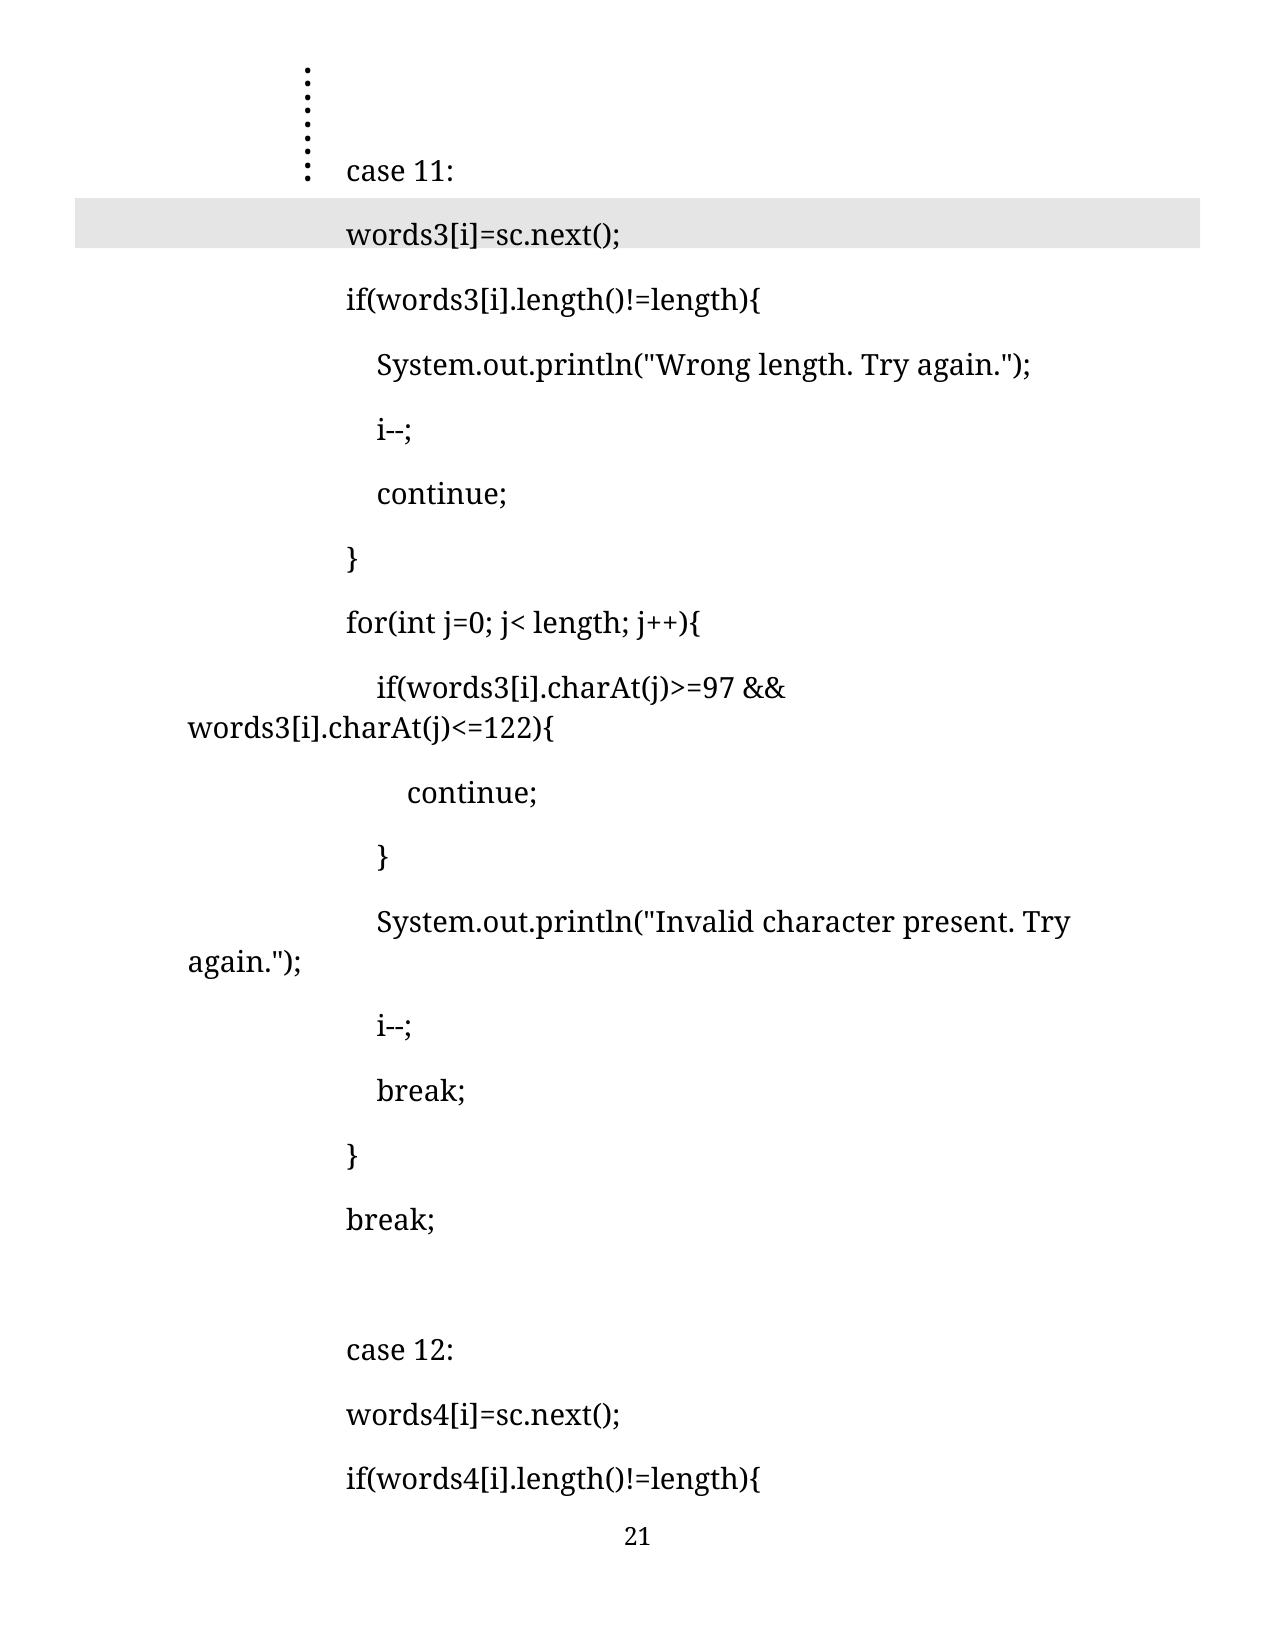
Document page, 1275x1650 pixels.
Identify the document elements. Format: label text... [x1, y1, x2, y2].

text continue; [187, 772, 1087, 812]
text i--; [187, 1006, 1087, 1045]
text case 12: [187, 1329, 1087, 1369]
text continue; [187, 473, 1087, 513]
text words4[i]=sc.next(); [187, 1394, 1087, 1433]
text break; [187, 1200, 1087, 1239]
text for(int j=0; j< length; j++){ [187, 603, 1087, 642]
text case 11: [187, 150, 1087, 190]
text break; [187, 1070, 1087, 1110]
text } [187, 538, 1087, 578]
text if(words3[i].length()!=length){ [187, 279, 1087, 319]
text System.out.println("Wrong length. Try again."); [187, 344, 1087, 384]
text if(words4[i].length()!=length){ [187, 1458, 1087, 1498]
text System.out.println("Invalid character present. Try again."); [187, 901, 1087, 981]
text i--; [187, 409, 1087, 448]
text if(words3[i].charAt(j)>=97 && words3[i].charAt(j)<=122){ [187, 667, 1087, 747]
text words3[i]=sc.next(); [187, 215, 1087, 254]
text } [187, 1135, 1087, 1175]
text } [187, 837, 1087, 876]
